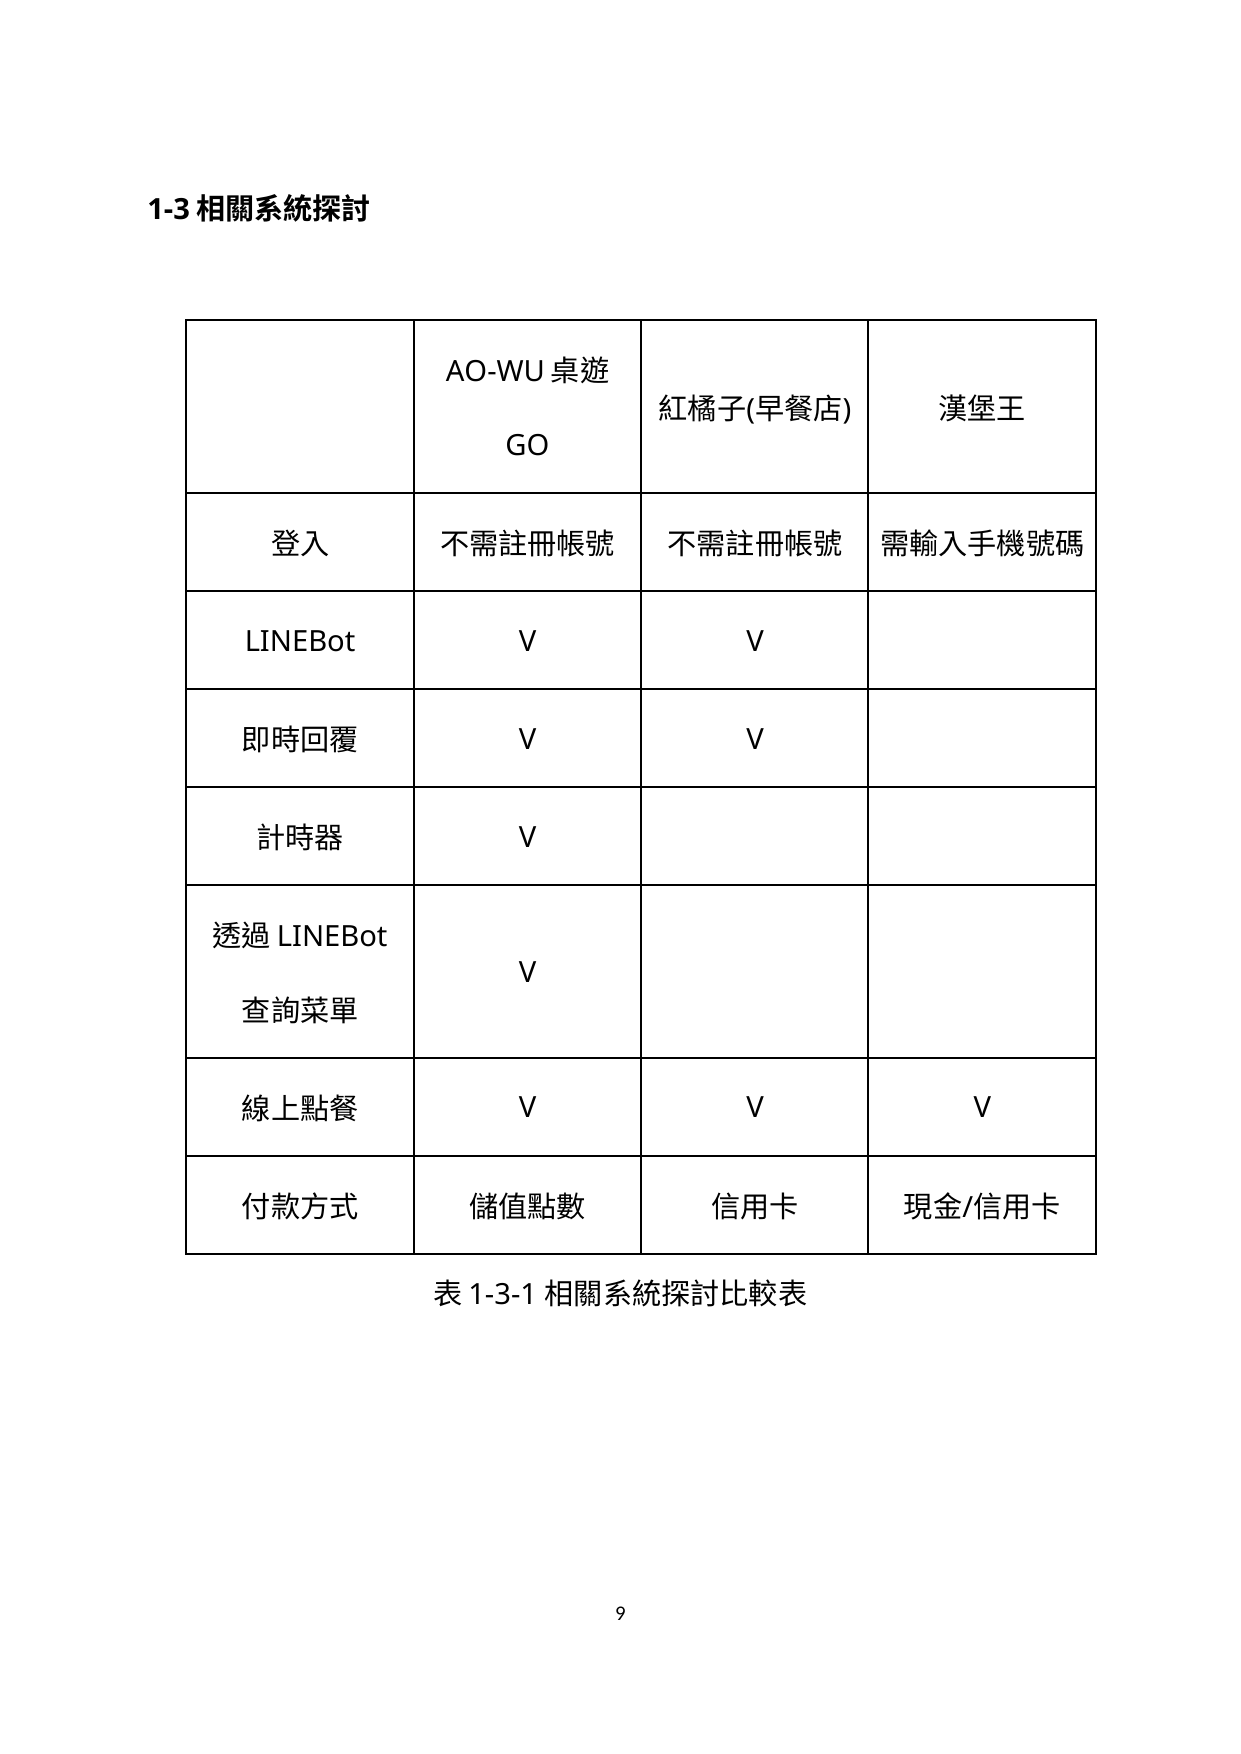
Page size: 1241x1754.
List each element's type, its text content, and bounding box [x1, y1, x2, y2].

table_cell V [415, 592, 640, 688]
table_cell 信用卡 [642, 1157, 867, 1252]
table_cell [869, 886, 1095, 1057]
table_cell [642, 788, 867, 884]
table_cell 透過LINEBot 查詢菜單 [187, 886, 413, 1057]
table_cell V [642, 1059, 867, 1154]
table_header 漢堡王 [869, 321, 1095, 492]
table_cell V [415, 1059, 640, 1154]
table_cell LINEBot [187, 592, 413, 688]
table_cell V [642, 592, 867, 688]
table_cell V [415, 886, 640, 1057]
table_cell 線上點餐 [187, 1059, 413, 1154]
table_cell V [415, 788, 640, 884]
table_header [187, 321, 413, 492]
table_header AO-WU桌遊GO [415, 321, 640, 492]
table_cell [869, 788, 1095, 884]
table_cell 不需註冊帳號 [415, 494, 640, 590]
table_cell 付款方式 [187, 1157, 413, 1252]
table_cell [869, 690, 1095, 786]
text 1-3相關系統探討 [89, 169, 1152, 244]
table_cell 需輸入手機號碼 [869, 494, 1095, 590]
table_cell 登入 [187, 494, 413, 590]
table_cell 即時回覆 [187, 690, 413, 786]
text 表1-3-1 相關系統探討比較表 [89, 1254, 1152, 1329]
table_cell V [869, 1059, 1095, 1154]
table_cell V [415, 690, 640, 786]
table_cell 儲值點數 [415, 1157, 640, 1252]
table_cell 不需註冊帳號 [642, 494, 867, 590]
table_cell 計時器 [187, 788, 413, 884]
table_cell V [642, 690, 867, 786]
table_header 紅橘子(早餐店) [642, 321, 867, 492]
table_cell [869, 592, 1095, 688]
table_cell [642, 886, 867, 1057]
table_cell 現金/信用卡 [869, 1157, 1095, 1252]
